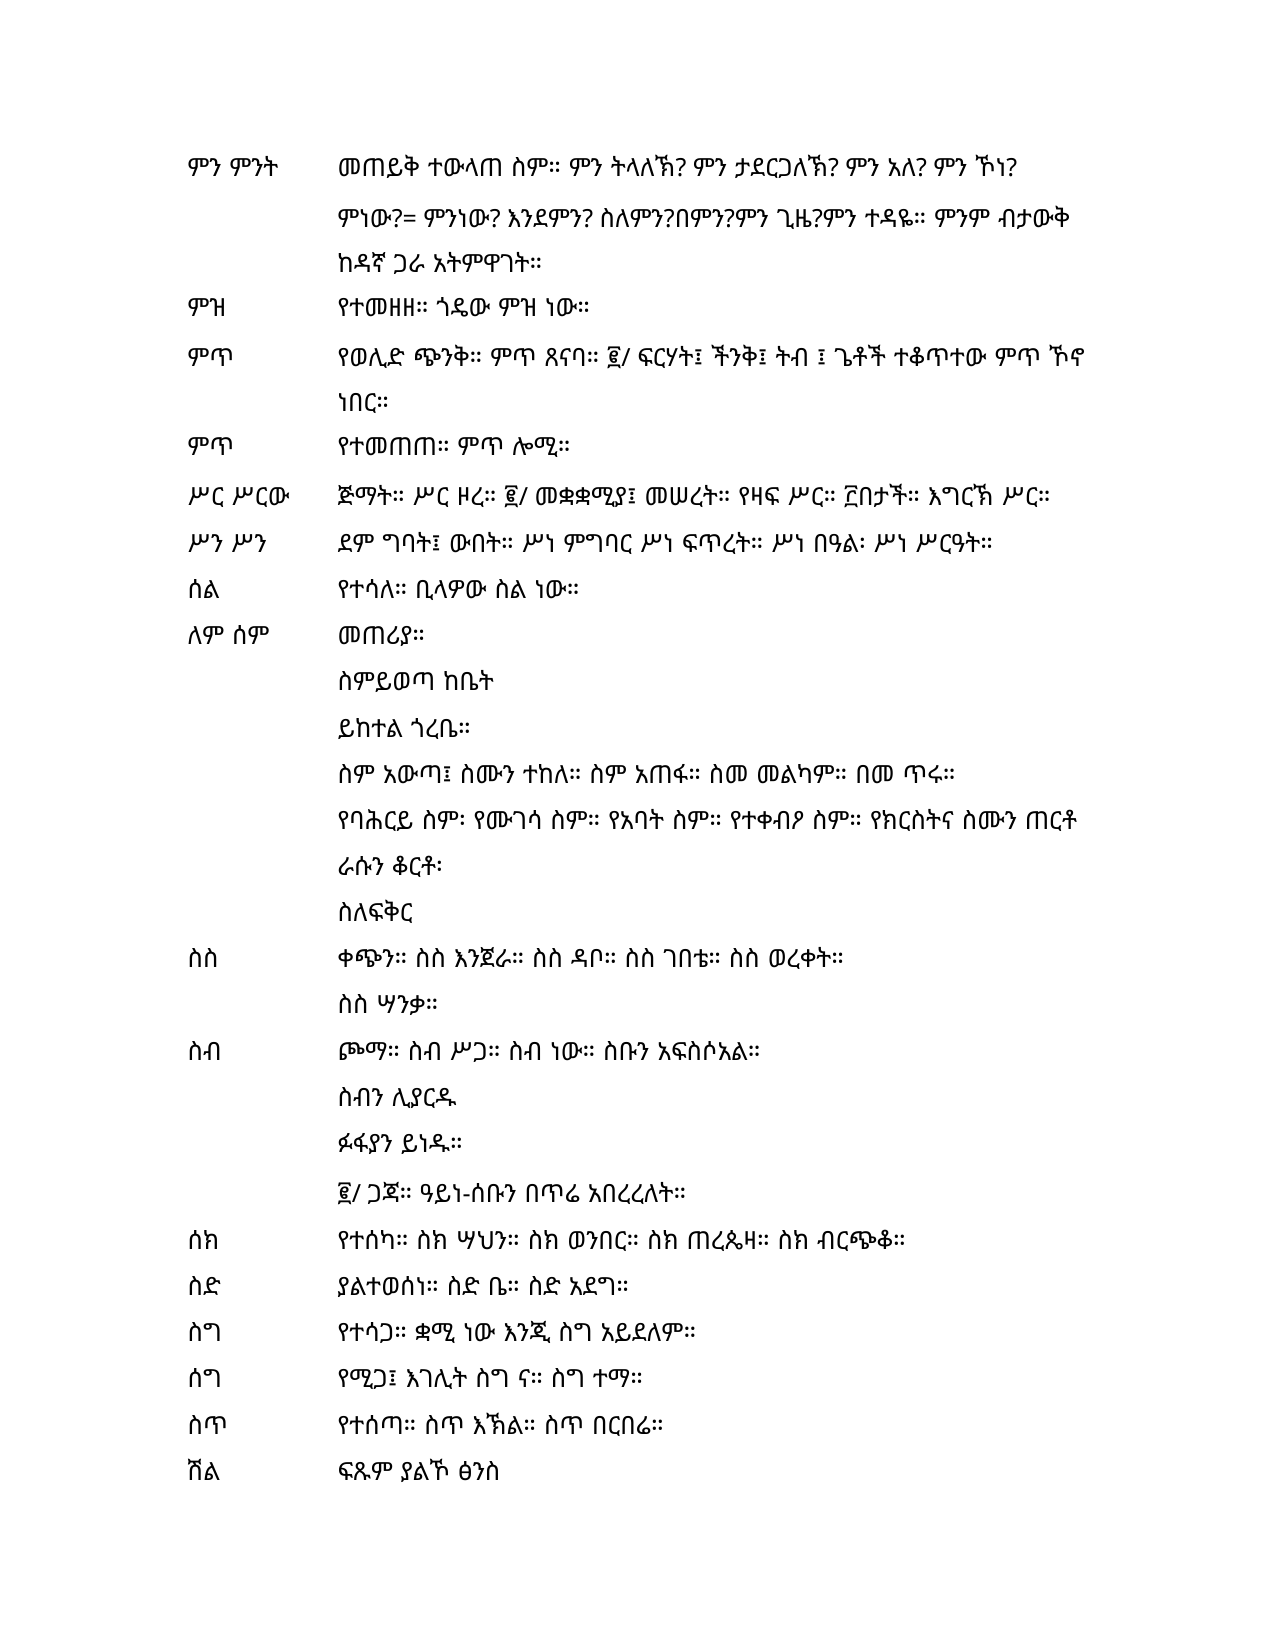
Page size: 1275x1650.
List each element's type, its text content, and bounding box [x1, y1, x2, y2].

text ስግ የተሳጋ። ቋሚ ነው እንጂ ስግ አይደለም። [187, 1318, 1087, 1348]
text ለም ሰም መጠሪያ። [187, 621, 1087, 651]
text ራሱን ቆርቶ፡ [187, 852, 1087, 881]
text ሰክ የተሰካ። ስክ ሣህን። ስክ ወንበር። ስክ ጠረጴዛ። ስክ ብርጭቆ። [187, 1226, 1087, 1255]
text ሽል ፍጹም ያልኾ ፅንስ [187, 1457, 1087, 1486]
text ስም አውጣ፤ ስሙን ተከለ። ስም አጠፋ። ስመ መልካም። በመ ጥሩ። [187, 760, 1087, 789]
text ፪/ ጋጃ። ዓይነ-ሰቡን በጥሬ አበረረለት። [187, 1175, 1087, 1209]
text የባሕርይ ስም፡ የሙገሳ ስም። የአባት ስም። የተቀብዖ ስም። የክርስትና ስሙን ጠርቶ [187, 806, 1087, 835]
text ምን ምንት መጠይቅ ተውላጠ ስም። ምን ትላለኽ? ምን ታደርጋለኽ? ምን አለ? ምን ኾነ? ምነው?= ምንነው? እንደምን? ስለምን?በምን?ምን ጊዜ?ምን ተዳዬ። ምንም ብታውቅ ከዳኛ ጋራ አትምዋገት። [187, 150, 1087, 279]
text ስብን ሊያርዱ [187, 1083, 1087, 1112]
text ስለፍቅር [187, 898, 1087, 927]
text ሰግ የሚጋ፤ እገሊት ስግ ና። ስግ ተማ። [187, 1365, 1087, 1394]
text ስስ ቀጭን። ስስ እንጀራ። ስስ ዳቦ። ስስ ገበቴ። ስስ ወረቀት። [187, 944, 1087, 974]
text ምጥ የወሊድ ጭንቅ። ምጥ ጸናባ። ፪/ ፍርሃት፤ ችንቅ፤ ትብ ፤ ጌቶች ተቆጥተው ምጥ ኾኖ ነበር። [187, 339, 1087, 417]
text ስጥ የተሰጣ። ስጥ እኽል። ስጥ በርበሬ። [187, 1411, 1087, 1440]
text ስምይወጣ ከቤት [187, 668, 1087, 697]
text ሰል የተሳለ። ቢላዎው ስል ነው። [187, 575, 1087, 604]
text ሥን ሥን ደም ግባት፤ ውበት። ሥነ ምግባር ሥነ ፍጥረት። ሥነ በዓል፡ ሥነ ሥርዓት። [187, 529, 1087, 558]
text ምዝ የተመዘዘ። ጎዴው ምዝ ነው። [187, 293, 1087, 323]
text ምጥ የተመጠጠ። ምጥ ሎሚ። [187, 432, 1087, 461]
text ስድ ያልተወሰነ። ስድ ቤ። ስድ አደግ። [187, 1272, 1087, 1302]
text ሥር ሥርው ጅማት። ሥር ዞረ። ፪/ መቋቋሚያ፤ መሠረት። የዛፍ ሥር። ፫በታች። እግርኽ ሥር። [187, 478, 1087, 512]
text ይከተል ጎረቤ። [187, 714, 1087, 743]
text ስስ ሣንቃ። [187, 991, 1087, 1020]
text ፉፋያን ይነዱ። [187, 1129, 1087, 1158]
text ስብ ጮማ። ስብ ሥጋ። ስብ ነው። ስቡን አፍስሶአል። [187, 1037, 1087, 1066]
